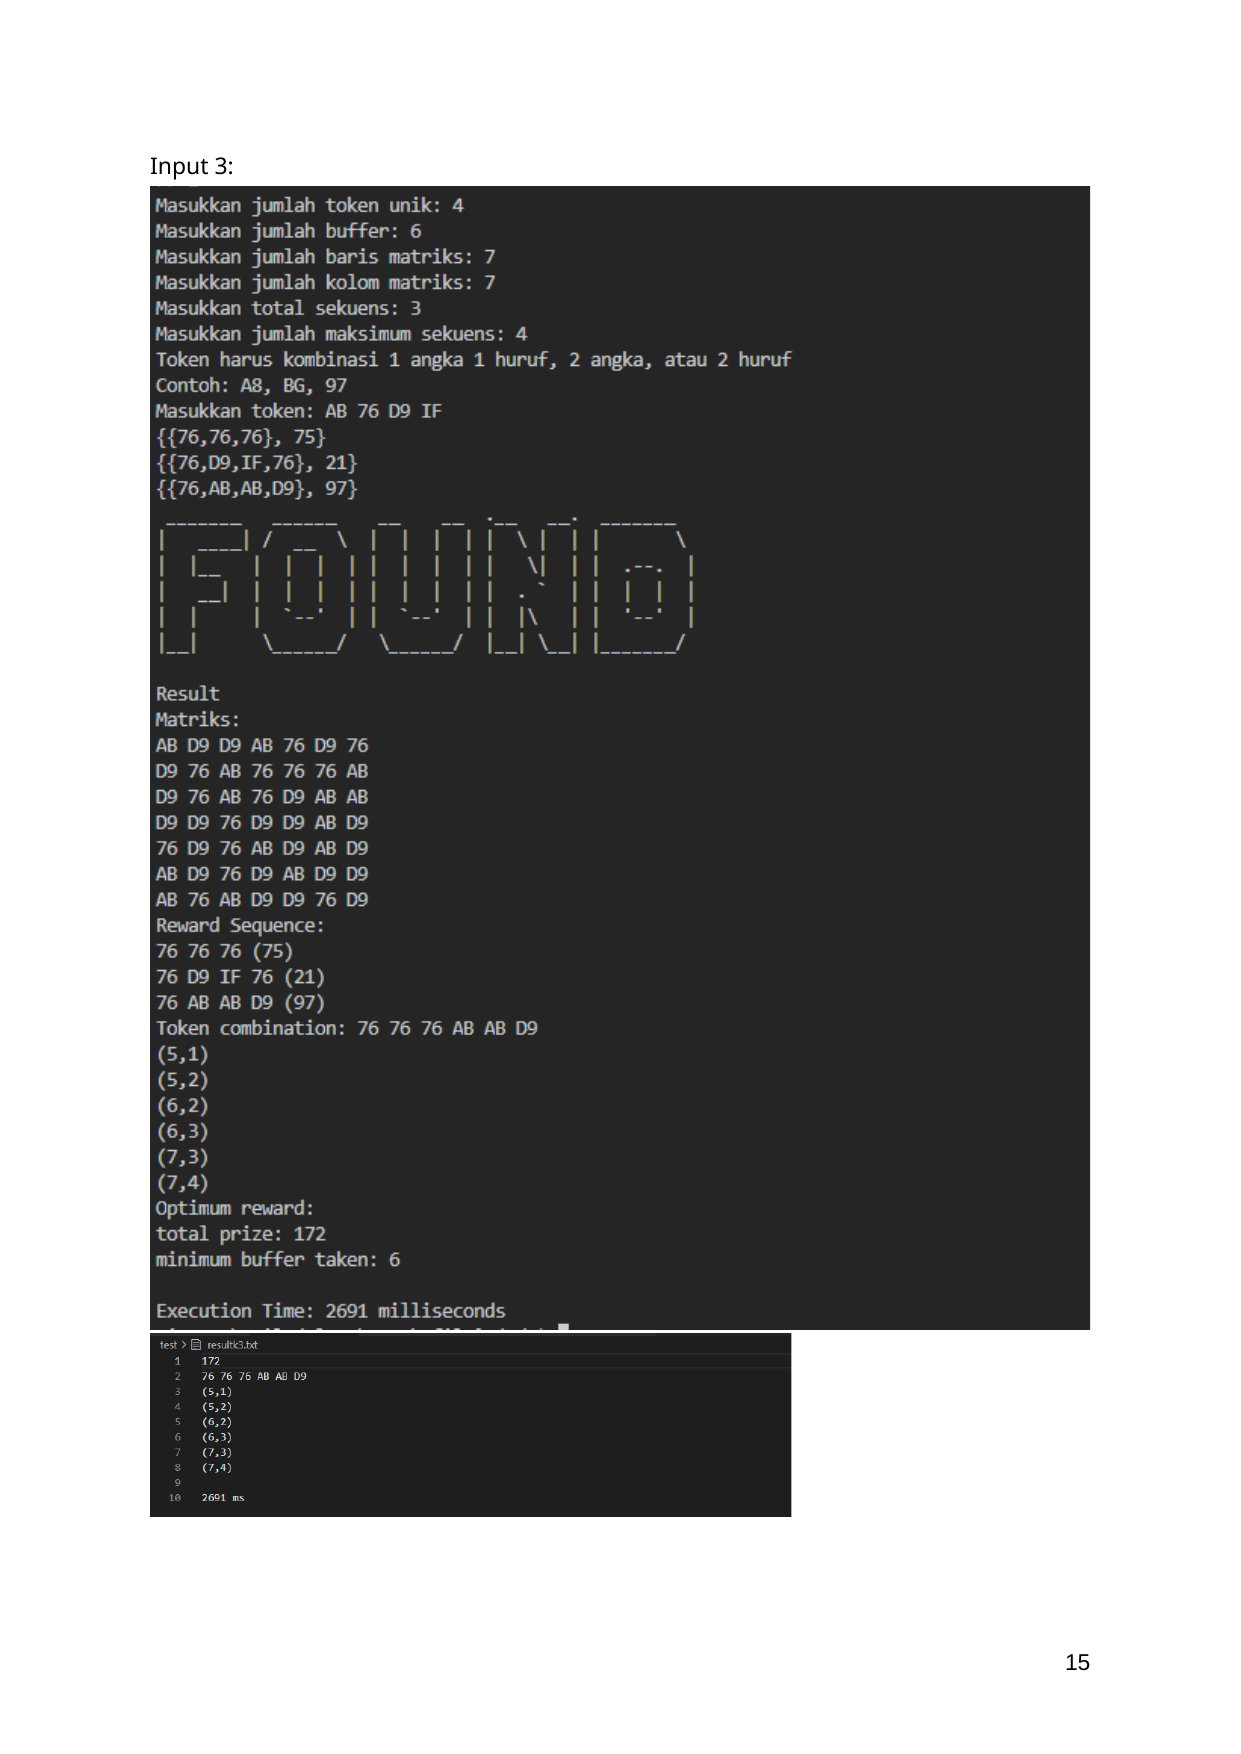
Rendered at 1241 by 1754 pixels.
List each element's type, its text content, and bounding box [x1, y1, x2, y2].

text Input 3: [150, 150, 1090, 181]
picture [150, 186, 1091, 1330]
picture [150, 1333, 792, 1517]
